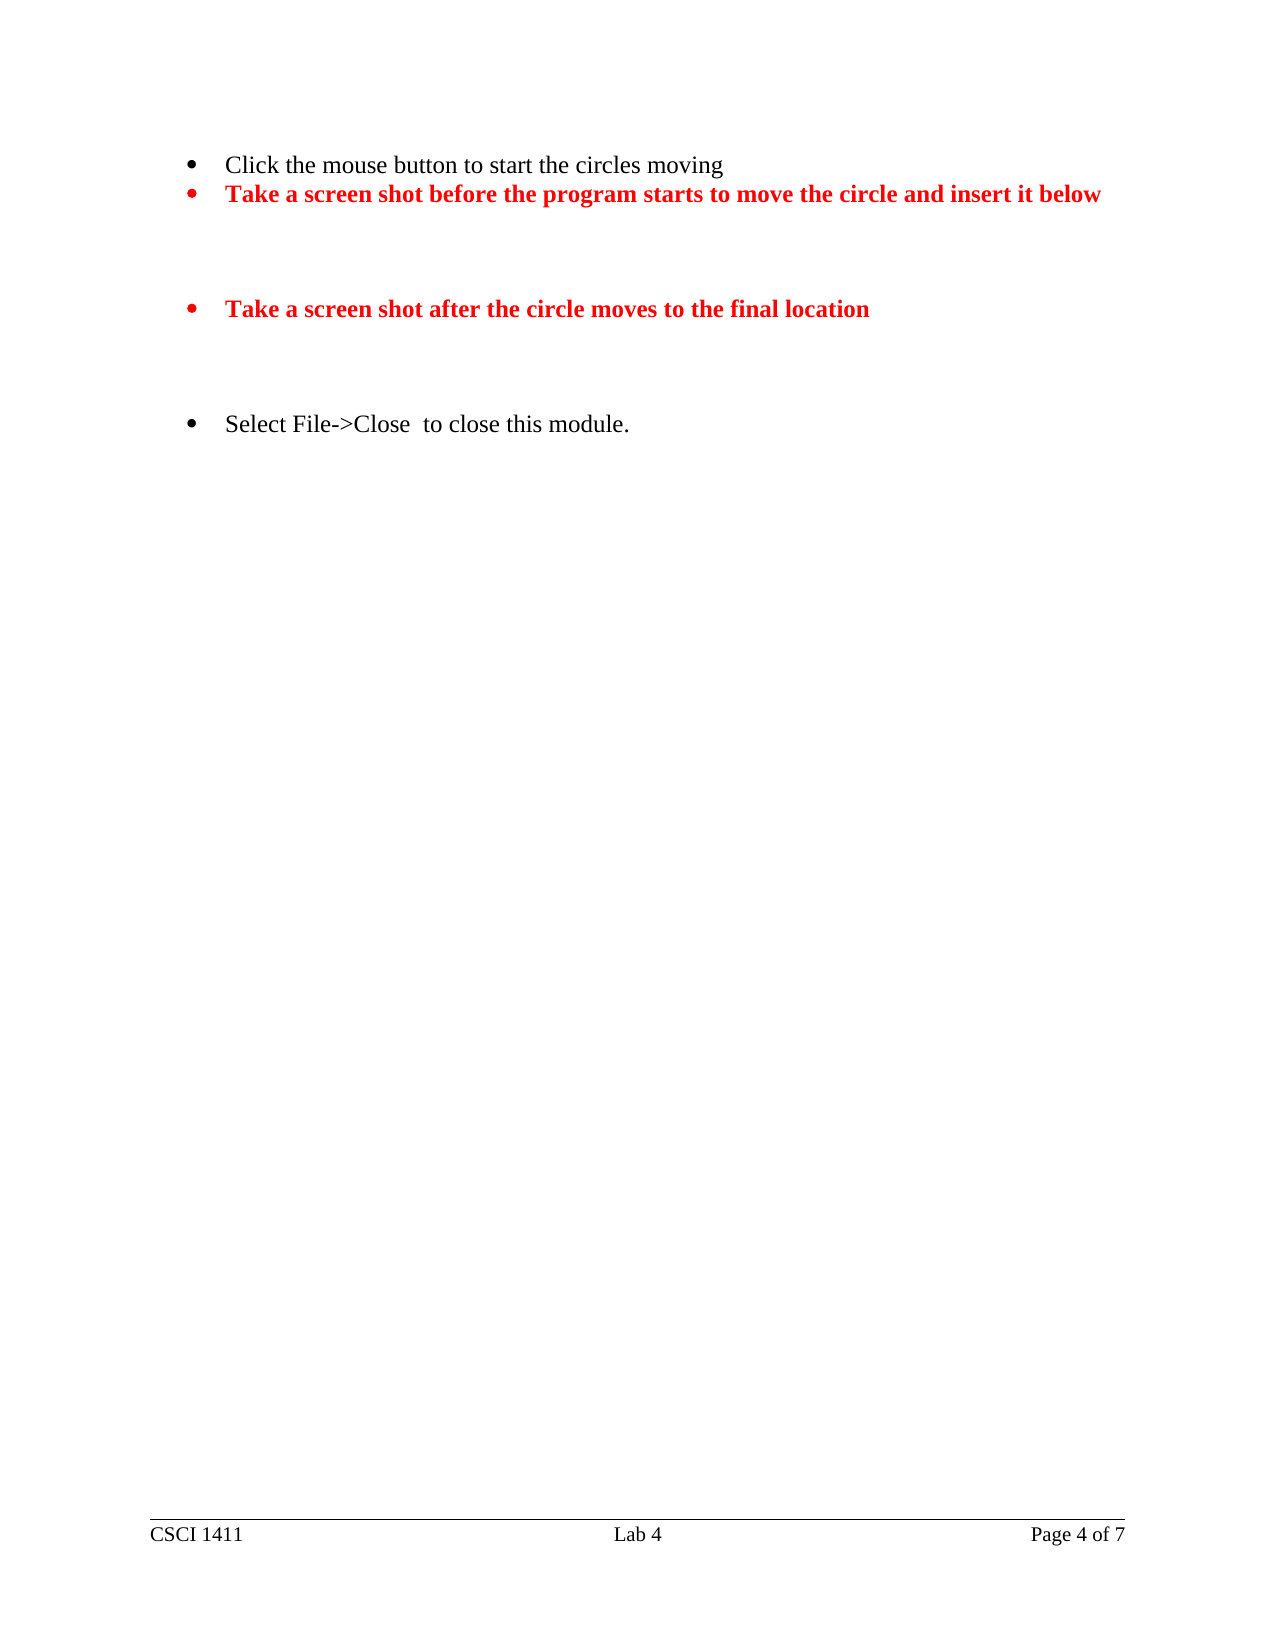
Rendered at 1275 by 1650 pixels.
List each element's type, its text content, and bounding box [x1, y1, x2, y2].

list Select File->Close to close this module. [187, 409, 1125, 437]
list Take a screen shot before the program starts to move the circle and insert it below [187, 179, 1125, 207]
list Take a screen shot after the circle moves to the final location [187, 294, 1125, 322]
list Click the mouse button to start the circles moving [187, 150, 1125, 179]
